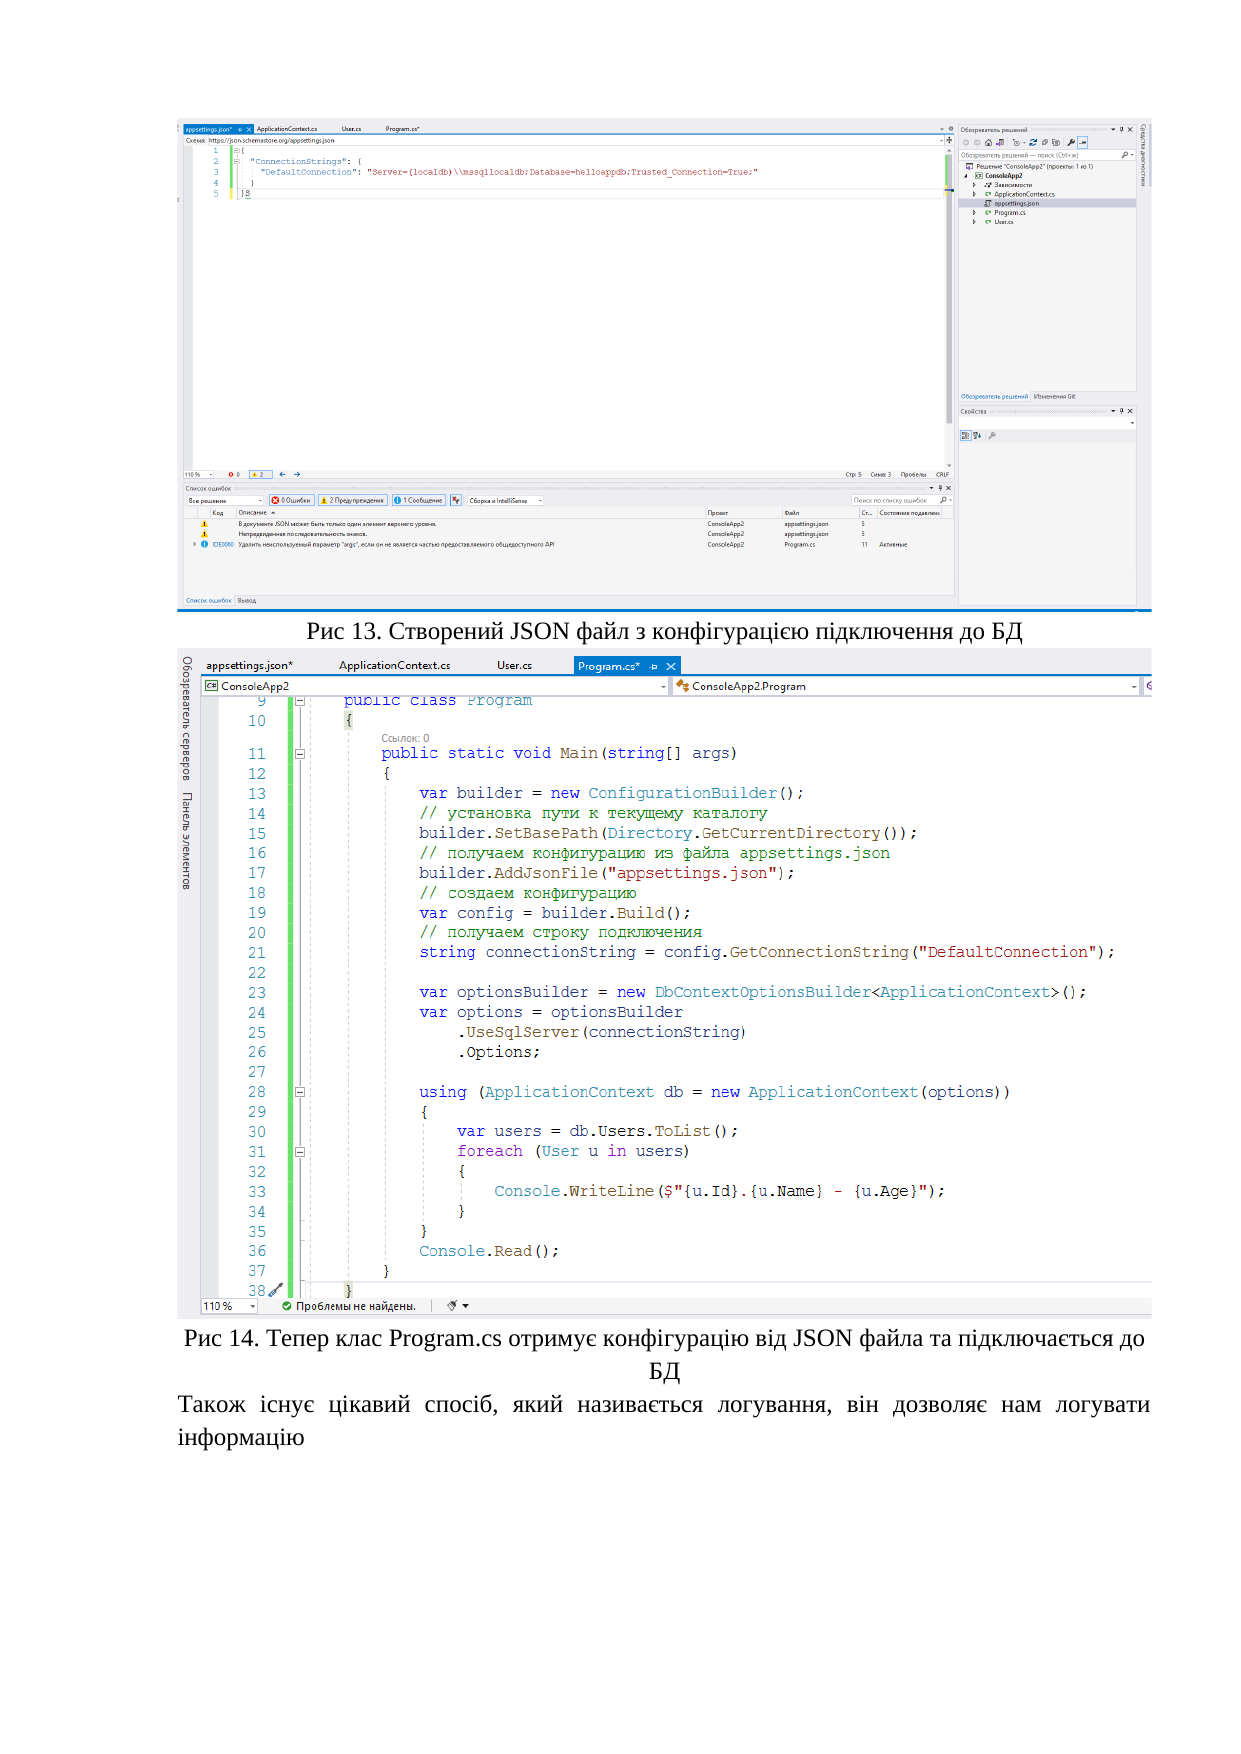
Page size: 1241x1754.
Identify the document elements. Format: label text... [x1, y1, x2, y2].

picture [177, 648, 1152, 1319]
picture [177, 118, 1152, 612]
text Рис 13. Створений JSON файл з конфігурацією підключення до БД [177, 616, 1152, 644]
text Також існує цікавий спосіб, який називається логування, він дозволяє нам логувати інформацію [177, 1389, 1152, 1451]
text Рис 14. Тепер клас Program.cs отримує конфігурацію від JSON файла та підключається до БД [177, 1323, 1152, 1385]
